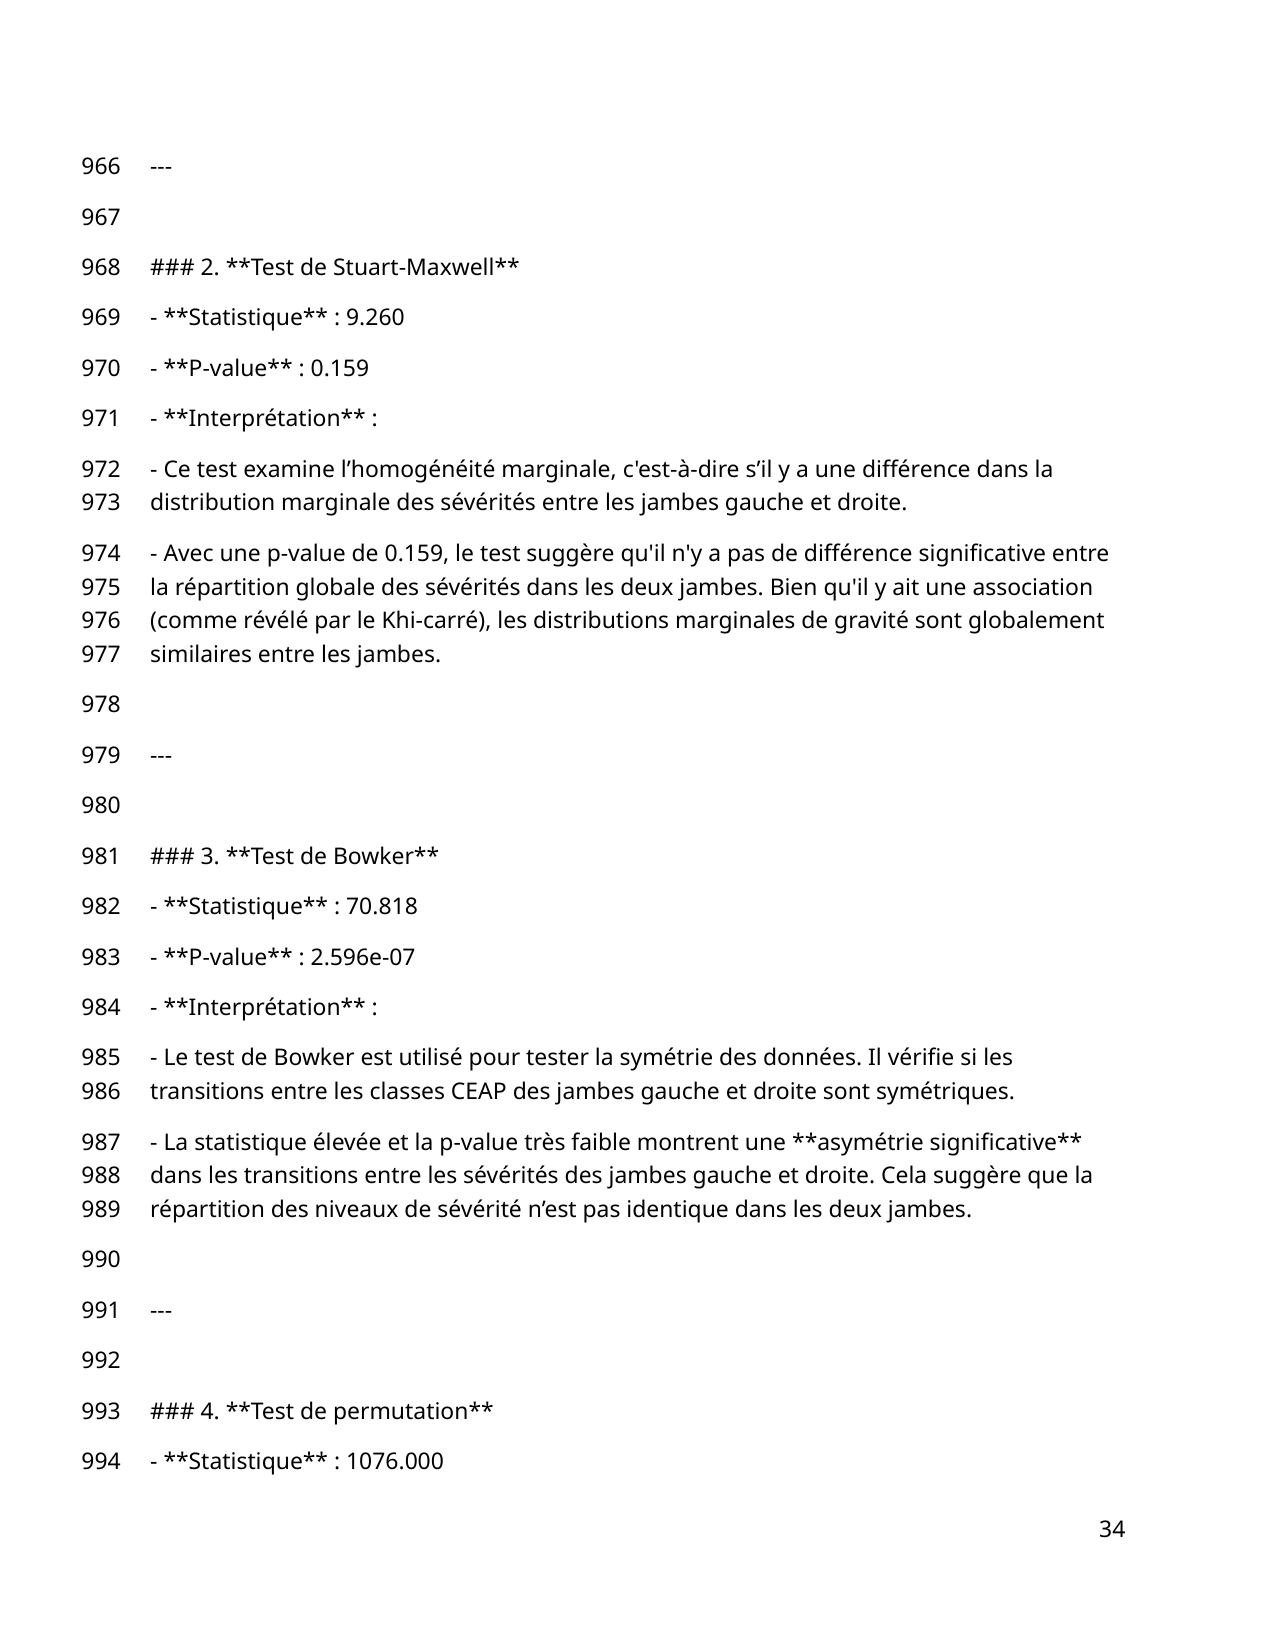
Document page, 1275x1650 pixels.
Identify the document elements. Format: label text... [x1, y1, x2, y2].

text ### 4. **Test de permutation** [150, 1394, 1125, 1426]
text --- [150, 739, 1125, 770]
text --- [150, 150, 1125, 181]
text - Ce test examine l’homogénéité marginale, c'est-à-dire s’il y a une différence dans la distribution marginale des sévérités entre les jambes gauche et droite. [150, 452, 1125, 517]
text - **Statistique** : 1076.000 [150, 1445, 1125, 1476]
text - La statistique élevée et la p-value très faible montrent une **asymétrie significative** dans les transitions entre les sévérités des jambes gauche et droite. Cela suggère que la répartition des niveaux de sévérité n’est pas identique dans les deux jambes. [150, 1125, 1125, 1224]
text - Le test de Bowker est utilisé pour tester la symétrie des données. Il vérifie si les transitions entre les classes CEAP des jambes gauche et droite sont symétriques. [150, 1041, 1125, 1106]
text ### 2. **Test de Stuart-Maxwell** [150, 251, 1125, 282]
text - **Interprétation** : [150, 402, 1125, 433]
text ### 3. **Test de Bowker** [150, 839, 1125, 871]
text - **P-value** : 2.596e-07 [150, 940, 1125, 972]
text - **Statistique** : 70.818 [150, 890, 1125, 921]
text --- [150, 1294, 1125, 1325]
text - Avec une p-value de 0.159, le test suggère qu'il n'y a pas de différence significative entre la répartition globale des sévérités dans les deux jambes. Bien qu'il y ait une association (comme révélé par le Khi-carré), les distributions marginales de gravité sont globalement similaires entre les jambes. [150, 537, 1125, 669]
text - **Statistique** : 9.260 [150, 301, 1125, 332]
text - **Interprétation** : [150, 991, 1125, 1022]
text - **P-value** : 0.159 [150, 352, 1125, 383]
